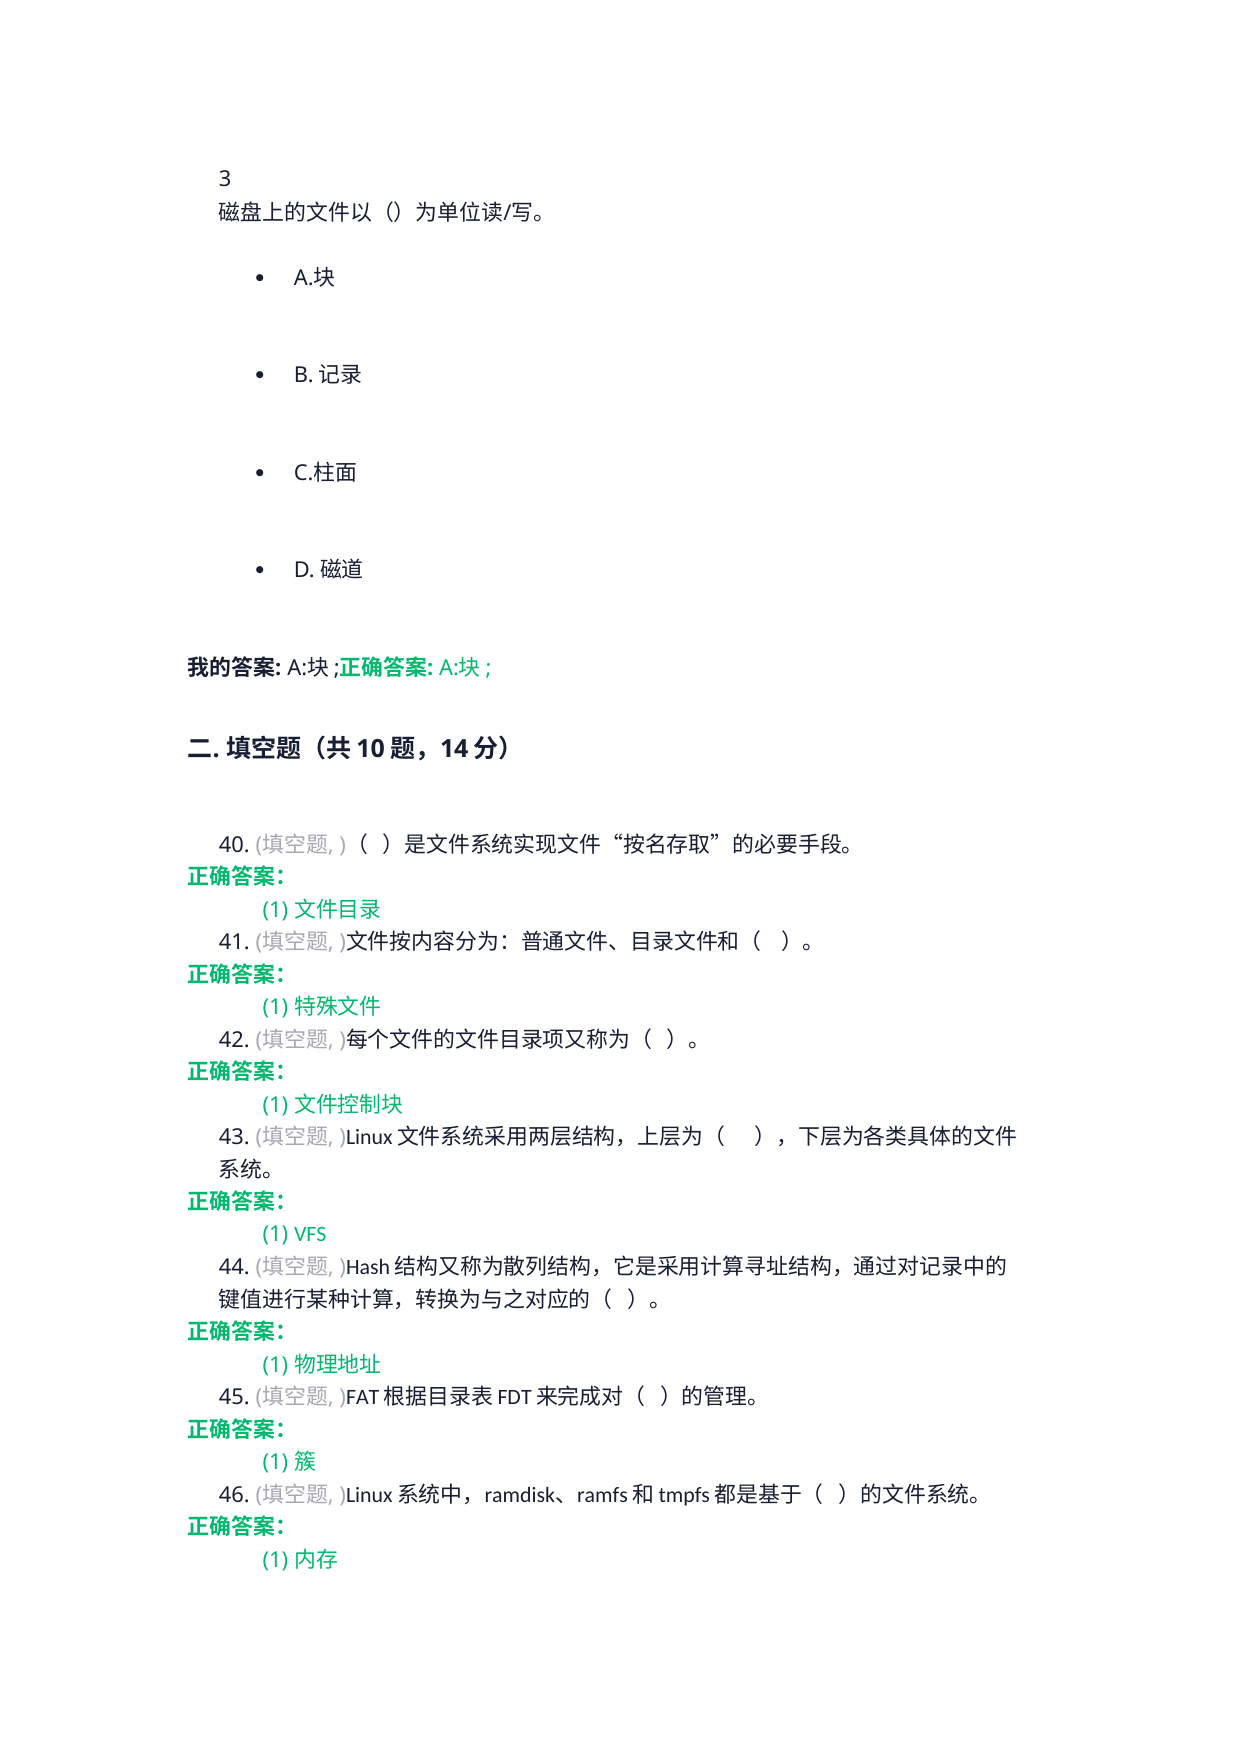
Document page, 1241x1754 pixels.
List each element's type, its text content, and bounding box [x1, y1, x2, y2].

text 正确答案： [187, 1411, 1053, 1444]
text (1) 簇 [262, 1444, 1053, 1476]
text 我的答案: A:块 ;正确答案: A:块 ; [187, 649, 1053, 682]
text 正确答案： [187, 956, 1053, 989]
text 磁盘上的文件以（）为单位读/写。 [219, 194, 1021, 227]
subtitle 42. (填空题, )每个文件的文件目录项又称为（ ）。 [219, 1021, 1021, 1054]
subtitle 46. (填空题, )Linux系统中，ramdisk、ramfs和tmpfs都是基于（ ）的文件系统。 [219, 1476, 1021, 1509]
list A.块 [256, 259, 1021, 292]
text (1) 物理地址 [262, 1346, 1053, 1379]
list D. 磁道 [256, 552, 1021, 584]
subtitle 3 [219, 162, 1021, 194]
text (1) 文件目录 [262, 891, 1053, 924]
text 正确答案： [187, 859, 1053, 891]
text 正确答案： [187, 1509, 1053, 1541]
subtitle 43. (填空题, )Linux文件系统采用两层结构，上层为（ ），下层为各类具体的文件系统。 [219, 1119, 1021, 1184]
text (1) 特殊文件 [262, 989, 1053, 1021]
text (1) VFS [262, 1216, 1053, 1249]
text 正确答案： [187, 1054, 1053, 1086]
text 正确答案： [187, 1184, 1053, 1216]
subtitle 44. (填空题, )Hash结构又称为散列结构，它是采用计算寻址结构，通过对记录中的键值进行某种计算，转换为与之对应的（ ）。 [219, 1249, 1021, 1314]
text (1) 文件控制块 [262, 1086, 1053, 1119]
subtitle 40. (填空题, )（ ）是文件系统实现文件“按名存取”的必要手段。 [219, 826, 1021, 859]
list C.柱面 [256, 454, 1021, 487]
text 正确答案： [187, 1314, 1053, 1346]
subtitle 41. (填空题, )文件按内容分为：普通文件、目录文件和（ ）。 [219, 924, 1021, 956]
text (1) 内存 [262, 1541, 1053, 1574]
subtitle 45. (填空题, )FAT根据目录表FDT来完成对（ ）的管理。 [219, 1379, 1021, 1411]
list B. 记录 [256, 357, 1021, 389]
subtitle 二. 填空题（共10题，14分） [187, 714, 1053, 779]
